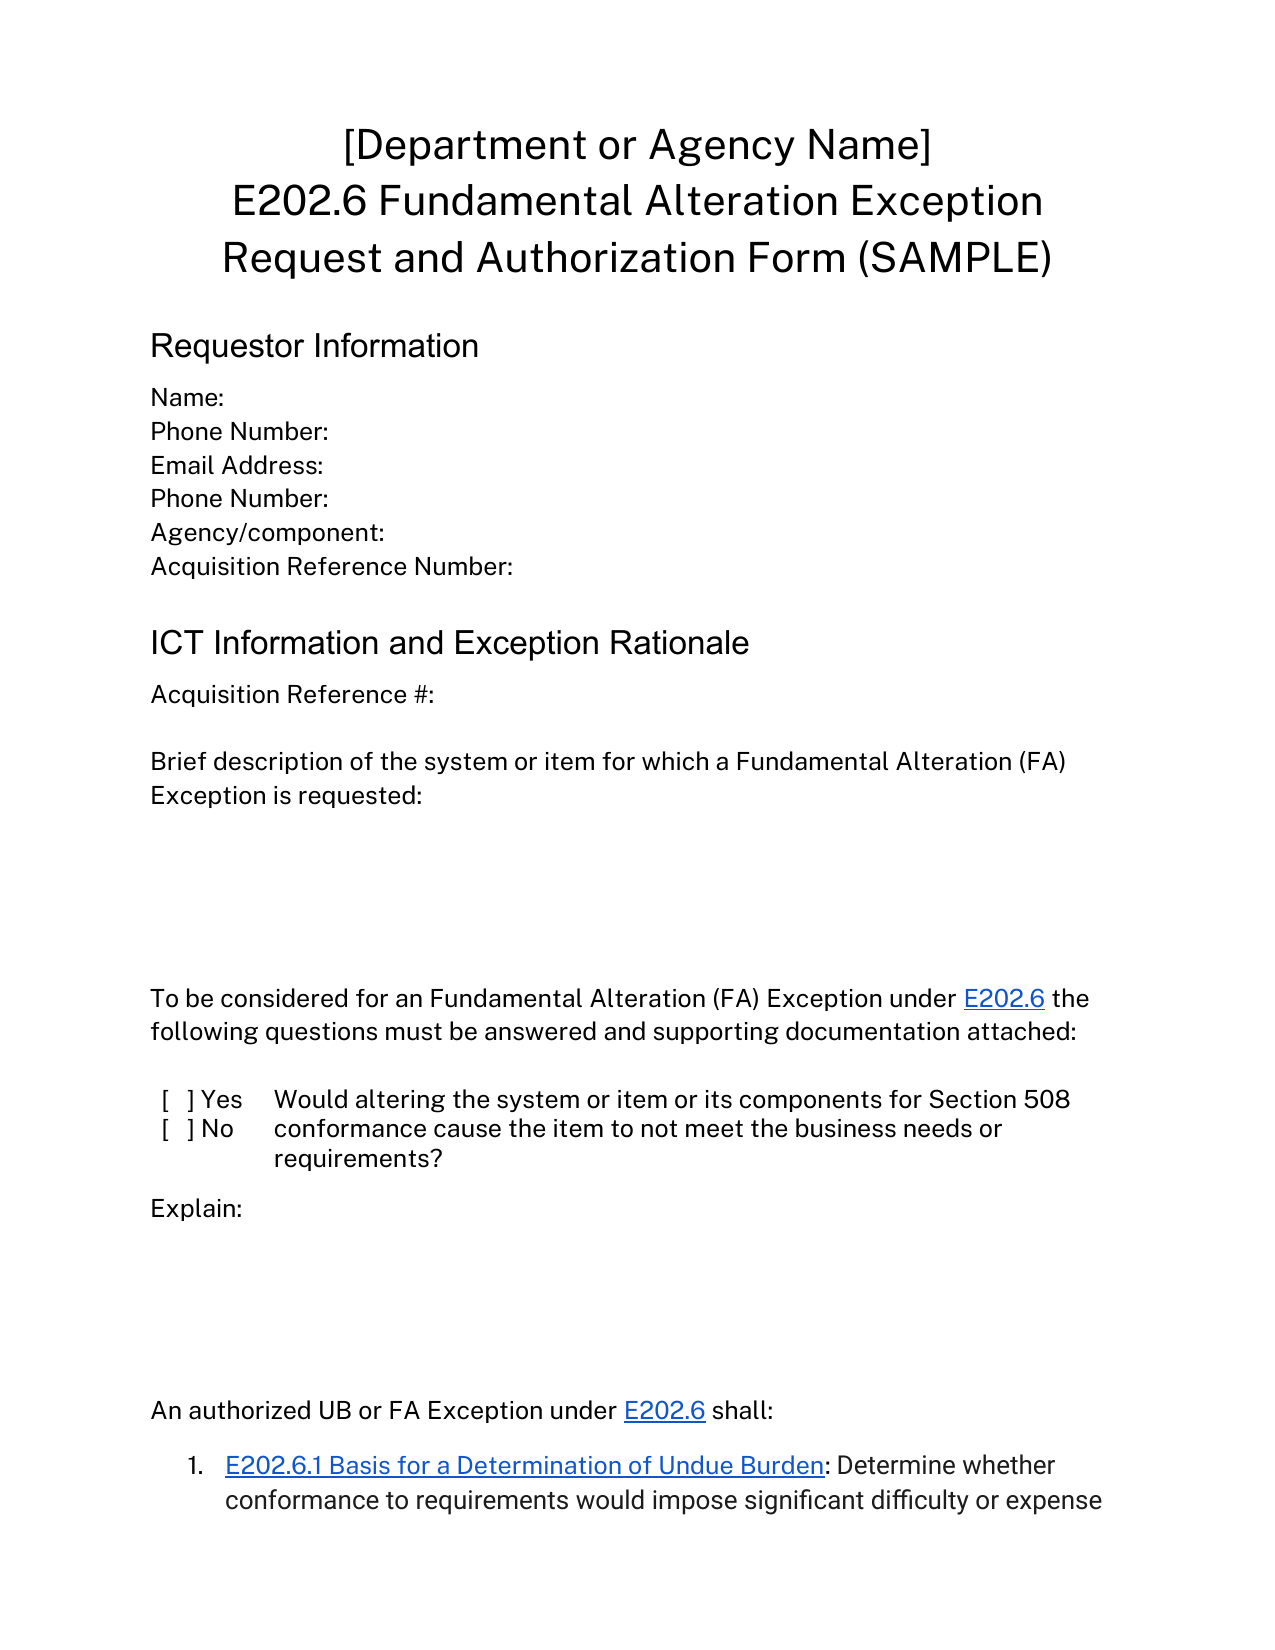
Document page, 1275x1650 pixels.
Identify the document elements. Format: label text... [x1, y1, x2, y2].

text Acquisition Reference #: [150, 679, 1125, 709]
text Email Address: [150, 450, 1125, 480]
text To be considered for an Fundamental Alteration (FA) Exception under E202.6 the following questions must be answered and supporting documentation attached: [150, 983, 1125, 1046]
table_header [ ] Yes [ ] No [150, 1085, 262, 1193]
text Name: [150, 383, 1125, 412]
subtitle Requestor Information [150, 326, 1125, 365]
text An authorized UB or FA Exception under E202.6 shall: [150, 1396, 1125, 1425]
text Phone Number: [150, 417, 1125, 446]
table_header Would altering the system or item or its components for Section 508 conformance cause the item to not meet the business needs or requirements? [263, 1085, 1128, 1193]
subtitle ICT Information and Exception Rationale [150, 623, 1125, 661]
subtitle [Department or Agency Name] E202.6 Fundamental Alteration Exception Request and Authorization Form (SAMPLE) [150, 120, 1125, 281]
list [187, 1451, 1125, 1516]
text Phone Number: [150, 484, 1125, 513]
text Explain: [150, 1193, 1125, 1223]
text Acquisition Reference Number: [150, 552, 1125, 581]
text Agency/component: [150, 518, 1125, 547]
text Brief description of the system or item for which a Fundamental Alteration (FA) Exception is requested: [150, 747, 1125, 810]
